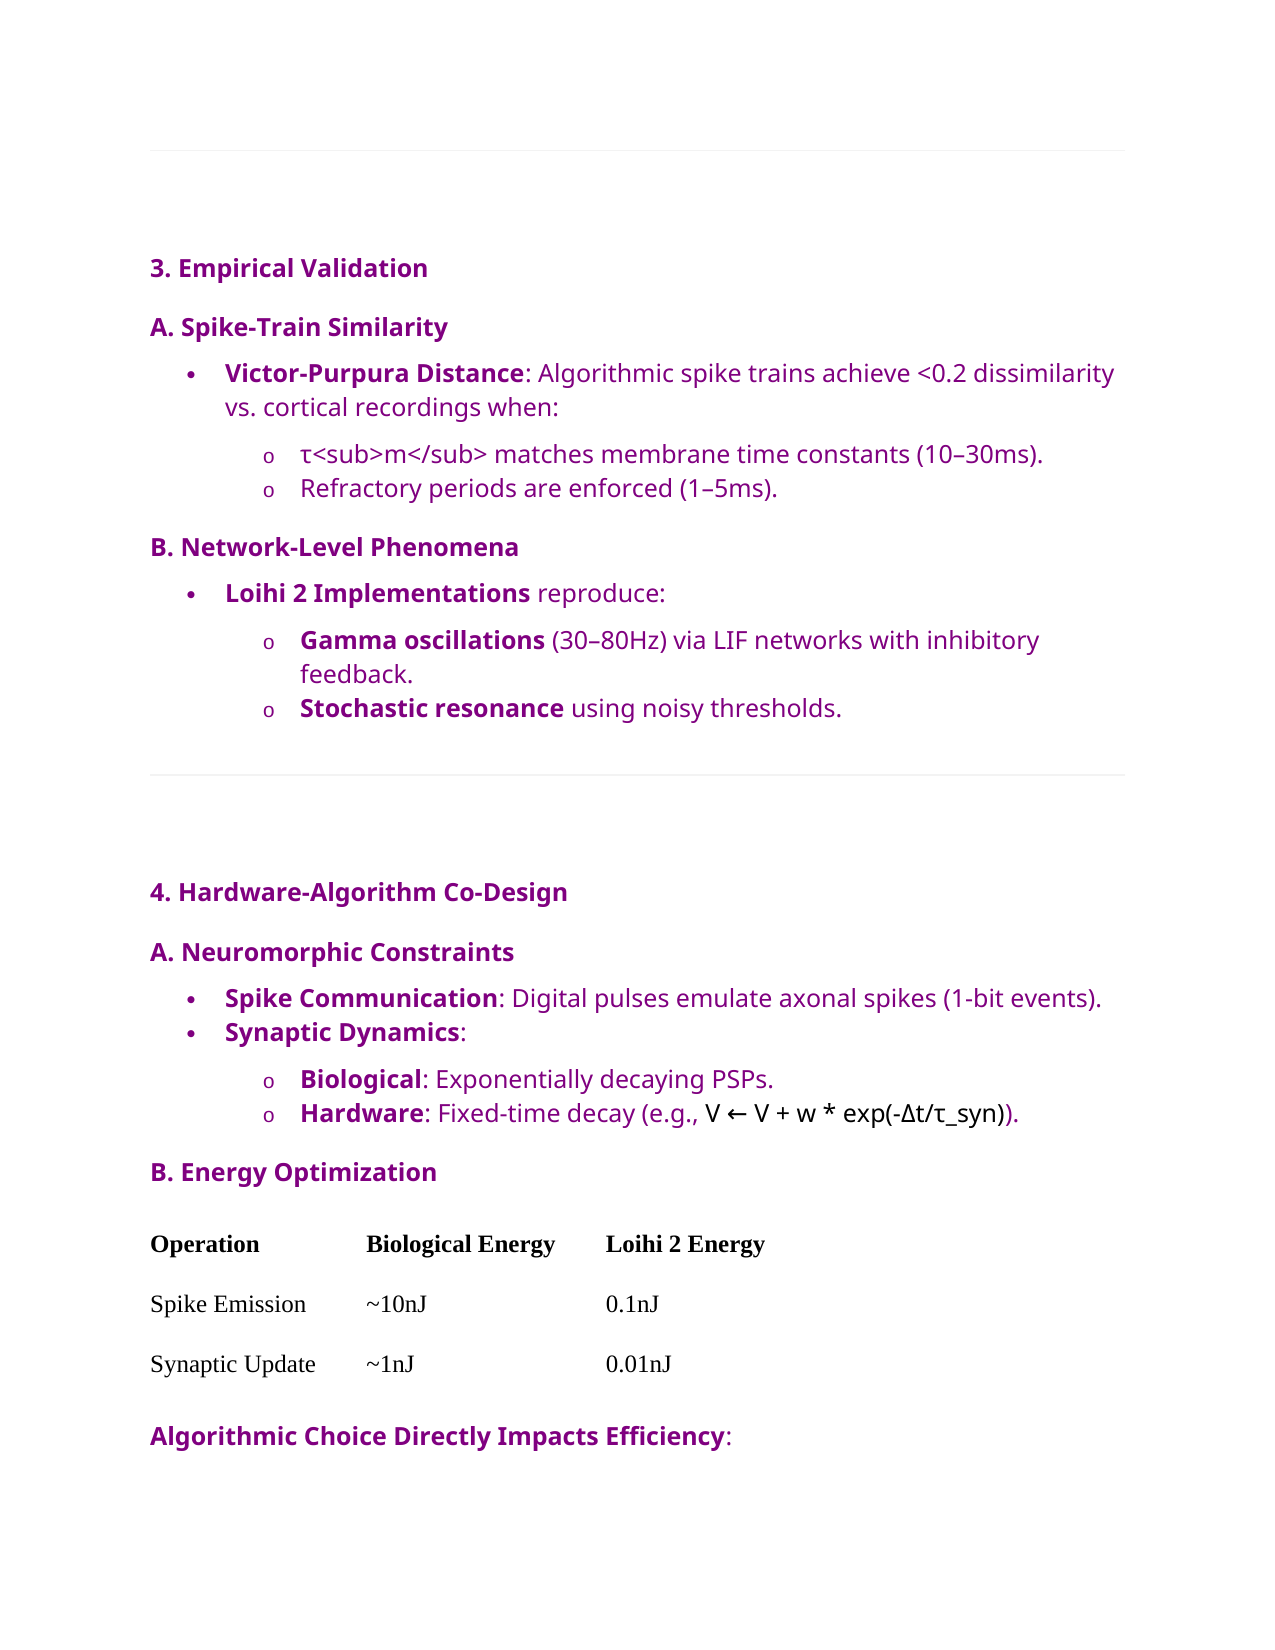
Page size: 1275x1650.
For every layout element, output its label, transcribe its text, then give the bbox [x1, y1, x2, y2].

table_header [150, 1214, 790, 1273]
text 3. Empirical Validation [150, 250, 1125, 284]
text B. Network-Level Phenomena [150, 529, 1125, 564]
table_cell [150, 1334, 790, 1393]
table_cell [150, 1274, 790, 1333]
text Algorithmic Choice Directly Impacts Efficiency: [150, 1418, 1125, 1453]
text B. Energy Optimization [150, 1154, 1125, 1188]
text A. Neuromorphic Constraints [150, 934, 1125, 968]
list Gamma oscillations (30–80Hz) via LIF networks with inhibitory feedback. [262, 623, 1125, 691]
text 4. Hardware-Algorithm Co-Design [150, 875, 1125, 909]
list Loihi 2 Implementations reproduce: [187, 576, 1125, 610]
list Stochastic resonance using noisy thresholds. [262, 691, 1125, 725]
list Synaptic Dynamics: [187, 1015, 1125, 1049]
list Hardware: Fixed-time decay (e.g., V ← V + w * exp(-Δt/τ_syn)). [262, 1095, 1125, 1129]
list Spike Communication: Digital pulses emulate axonal spikes (1-bit events). [187, 981, 1125, 1015]
list τ<sub>m</sub> matches membrane time constants (10–30ms). [262, 436, 1125, 471]
text A. Spike-Train Similarity [150, 309, 1125, 343]
list Victor-Purpura Distance: Algorithmic spike trains achieve <0.2 dissimilarity vs. cortical recordings when: [187, 356, 1125, 424]
list Refractory periods are enforced (1–5ms). [262, 471, 1125, 504]
list Biological: Exponentially decaying PSPs. [262, 1061, 1125, 1095]
